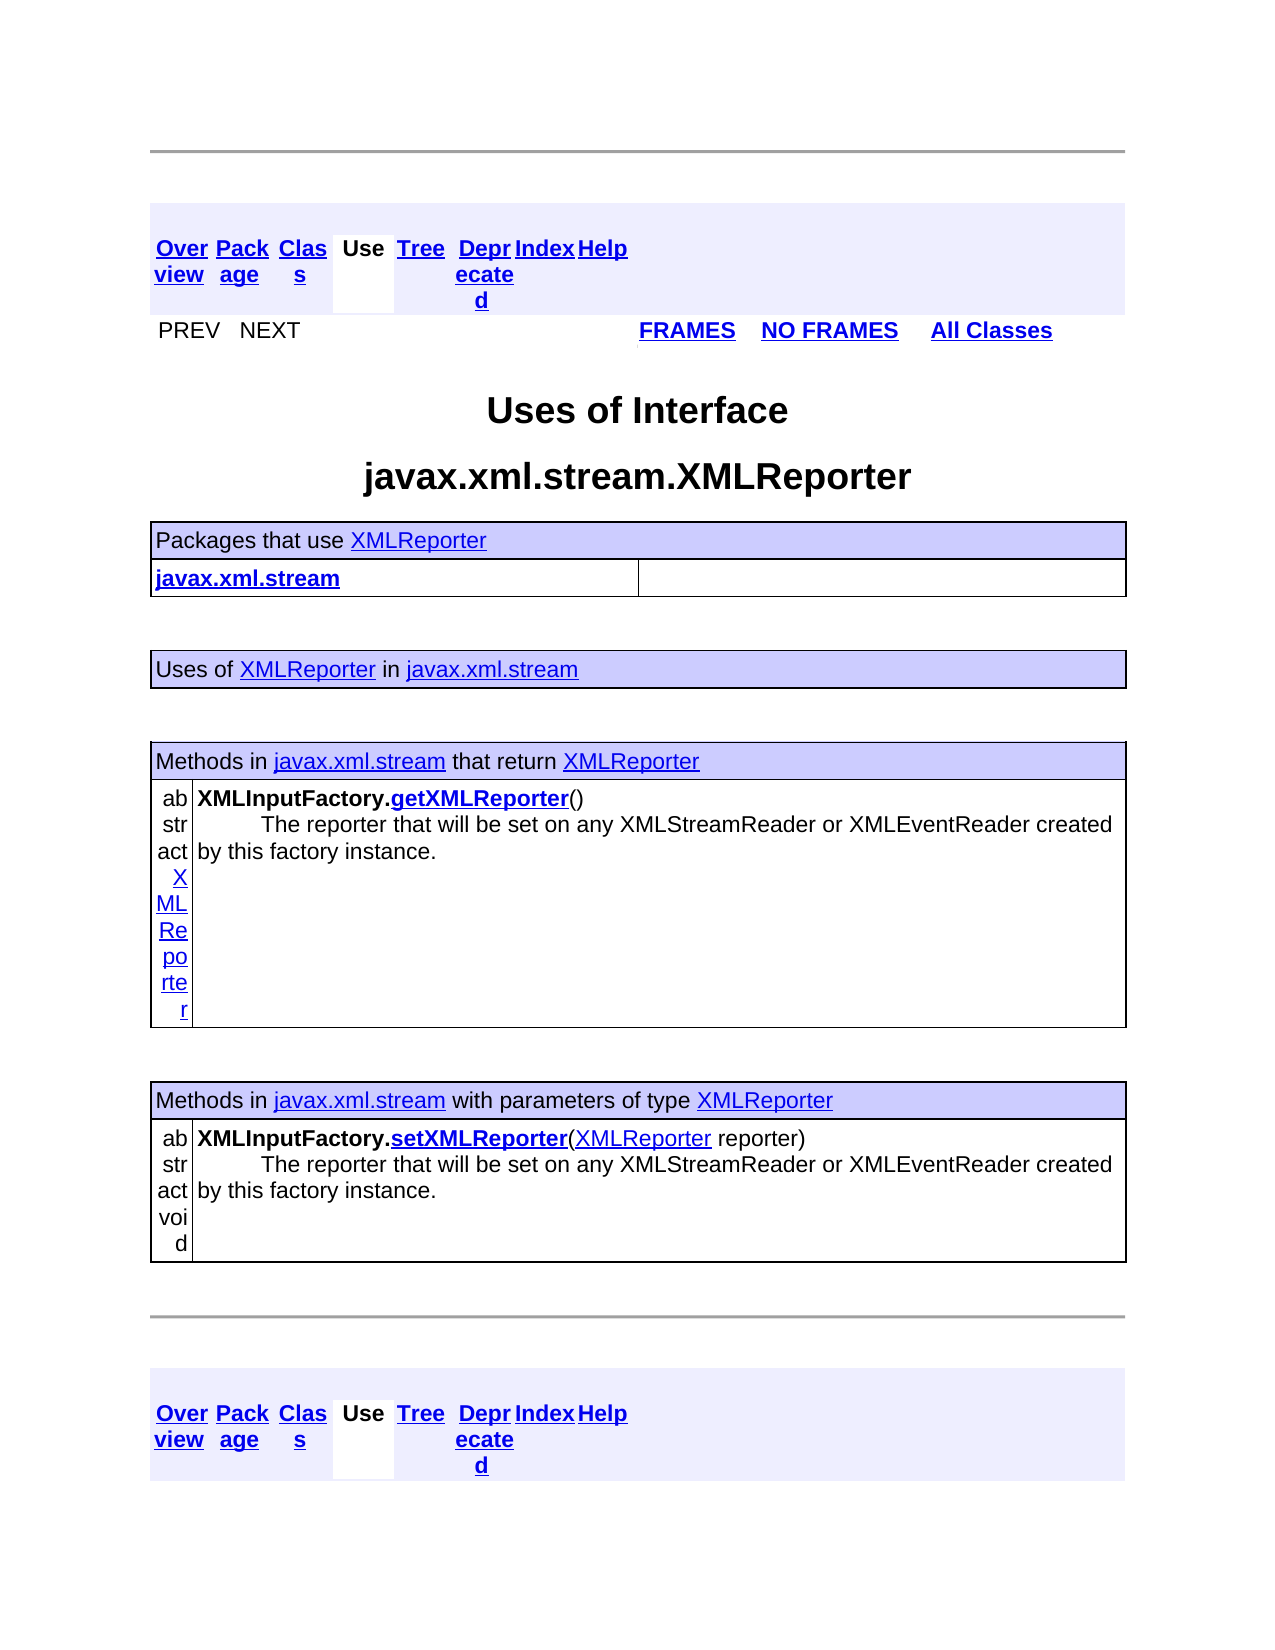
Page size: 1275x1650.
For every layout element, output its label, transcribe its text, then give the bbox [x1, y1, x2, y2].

text javax.xml.stream.XMLReporter [150, 454, 1125, 497]
table_header Methods in javax.xml.stream that return XMLReporter [152, 743, 1125, 779]
table_cell XMLInputFactory.setXMLReporter(XMLReporter reporter) The reporter that will be set on any XMLStreamReader or XMLEventReader created by this factory instance. [193, 1120, 1125, 1261]
table_cell [639, 560, 1125, 596]
table_header [150, 1368, 1125, 1481]
text Uses of Interface [150, 388, 1125, 431]
table_cell abstract XMLReporter [152, 780, 192, 1027]
table_header [150, 203, 1125, 315]
table_cell PREV NEXT [150, 315, 637, 345]
table_cell XMLInputFactory.getXMLReporter() The reporter that will be set on any XMLStreamReader or XMLEventReader created by this factory instance. [193, 780, 1125, 1027]
table_header Packages that use XMLReporter [152, 523, 1125, 558]
table_header Uses of XMLReporter in javax.xml.stream [152, 651, 1125, 687]
table_cell FRAMES NO FRAMES All Classes [638, 315, 1125, 345]
table_header Methods in javax.xml.stream with parameters of type XMLReporter [152, 1083, 1125, 1118]
table_cell abstract void [152, 1120, 192, 1261]
table_cell javax.xml.stream [152, 560, 638, 596]
